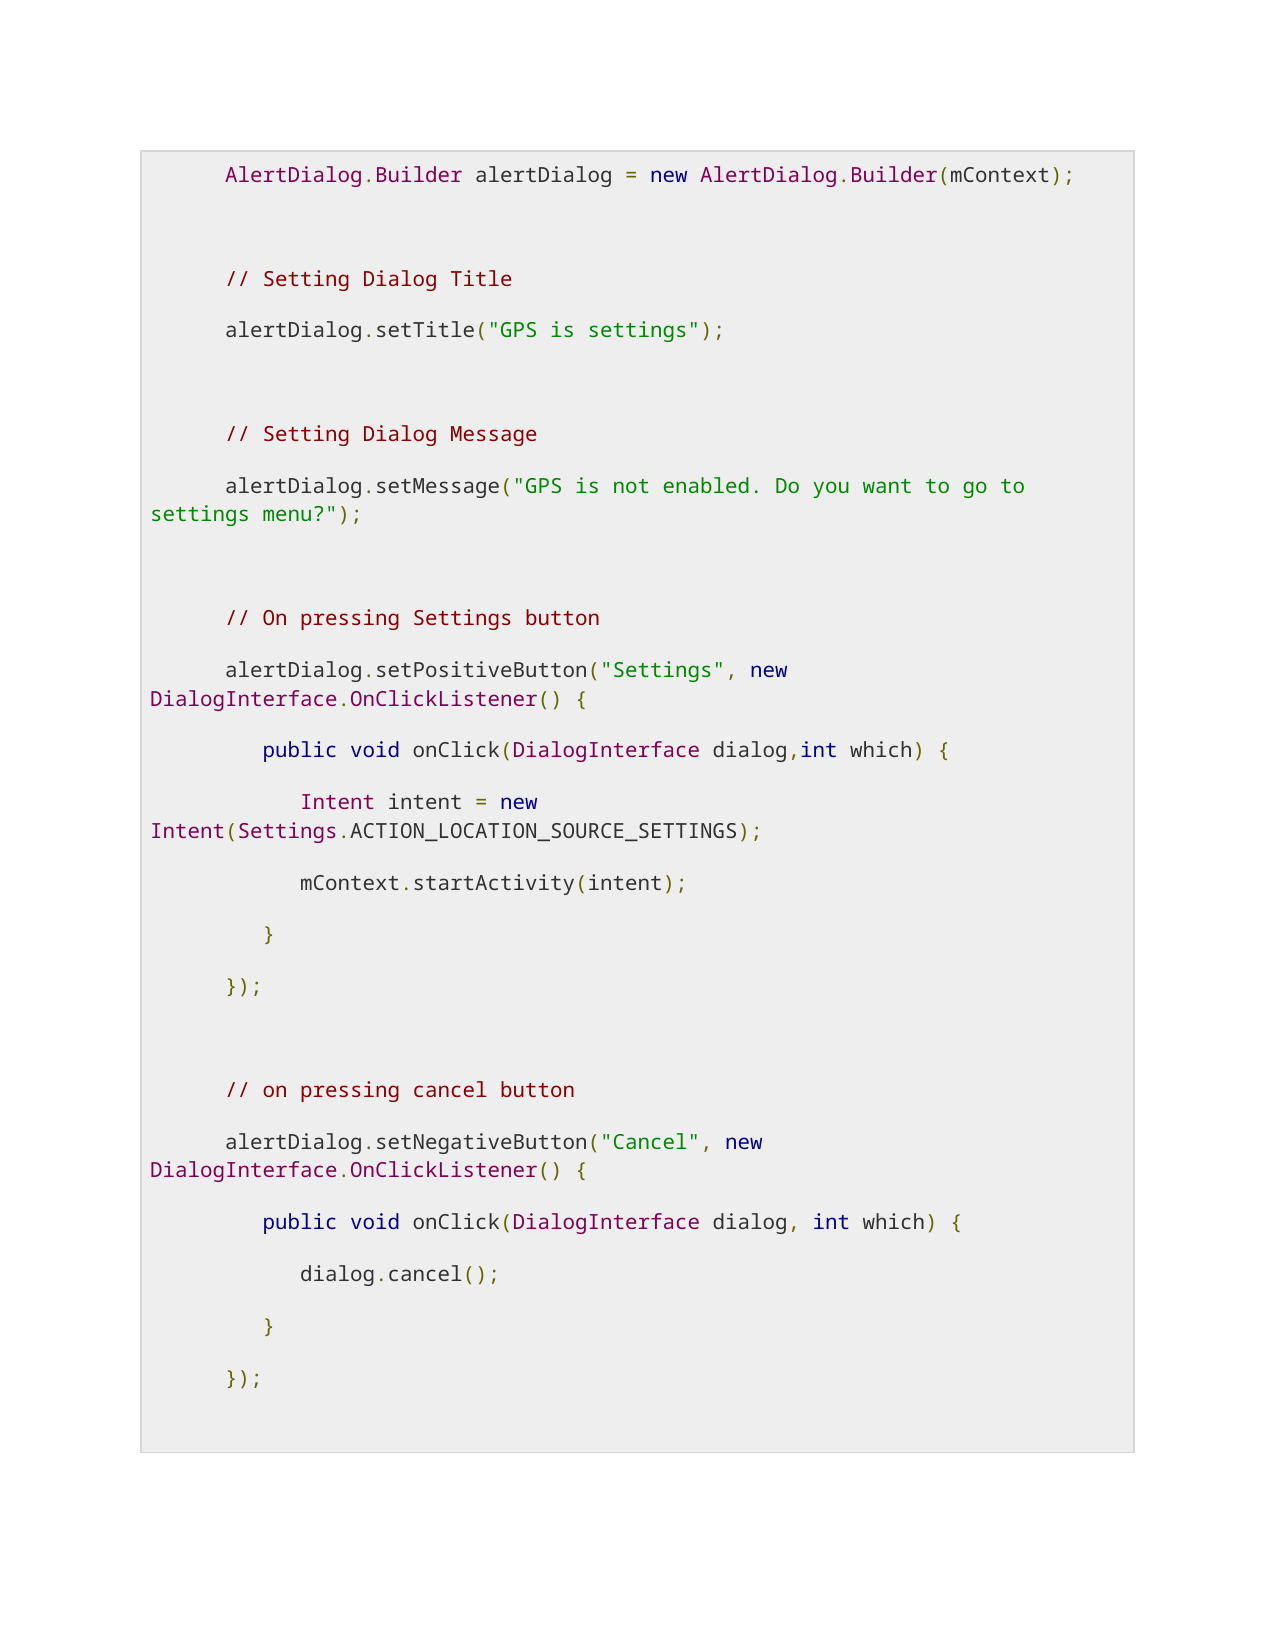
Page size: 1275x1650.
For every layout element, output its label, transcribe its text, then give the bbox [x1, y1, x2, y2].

text alertDialog.setPositiveButton("Settings", new DialogInterface.OnClickListener() { [142, 645, 1133, 712]
text } [142, 1301, 1133, 1339]
text // on pressing cancel button [142, 1065, 1133, 1104]
text }); [142, 1353, 1133, 1391]
text // Setting Dialog Message [142, 409, 1133, 448]
text }); [142, 962, 1133, 1000]
text } [142, 910, 1133, 948]
text Intent intent = new Intent(Settings.ACTION_LOCATION_SOURCE_SETTINGS); [142, 777, 1133, 844]
text alertDialog.setMessage("GPS is not enabled. Do you want to go to settings menu?"); [142, 461, 1133, 528]
text mContext.startActivity(intent); [142, 858, 1133, 896]
text alertDialog.setNegativeButton("Cancel", new DialogInterface.OnClickListener() { [142, 1117, 1133, 1184]
text alertDialog.setTitle("GPS is settings"); [142, 306, 1133, 344]
text // On pressing Settings button [142, 593, 1133, 632]
text public void onClick(DialogInterface dialog,int which) { [142, 726, 1133, 764]
text dialog.cancel(); [142, 1249, 1133, 1288]
text public void onClick(DialogInterface dialog, int which) { [142, 1197, 1133, 1236]
text // Setting Dialog Title [142, 254, 1133, 292]
text AlertDialog.Builder alertDialog = new AlertDialog.Builder(mContext); [142, 152, 1133, 188]
